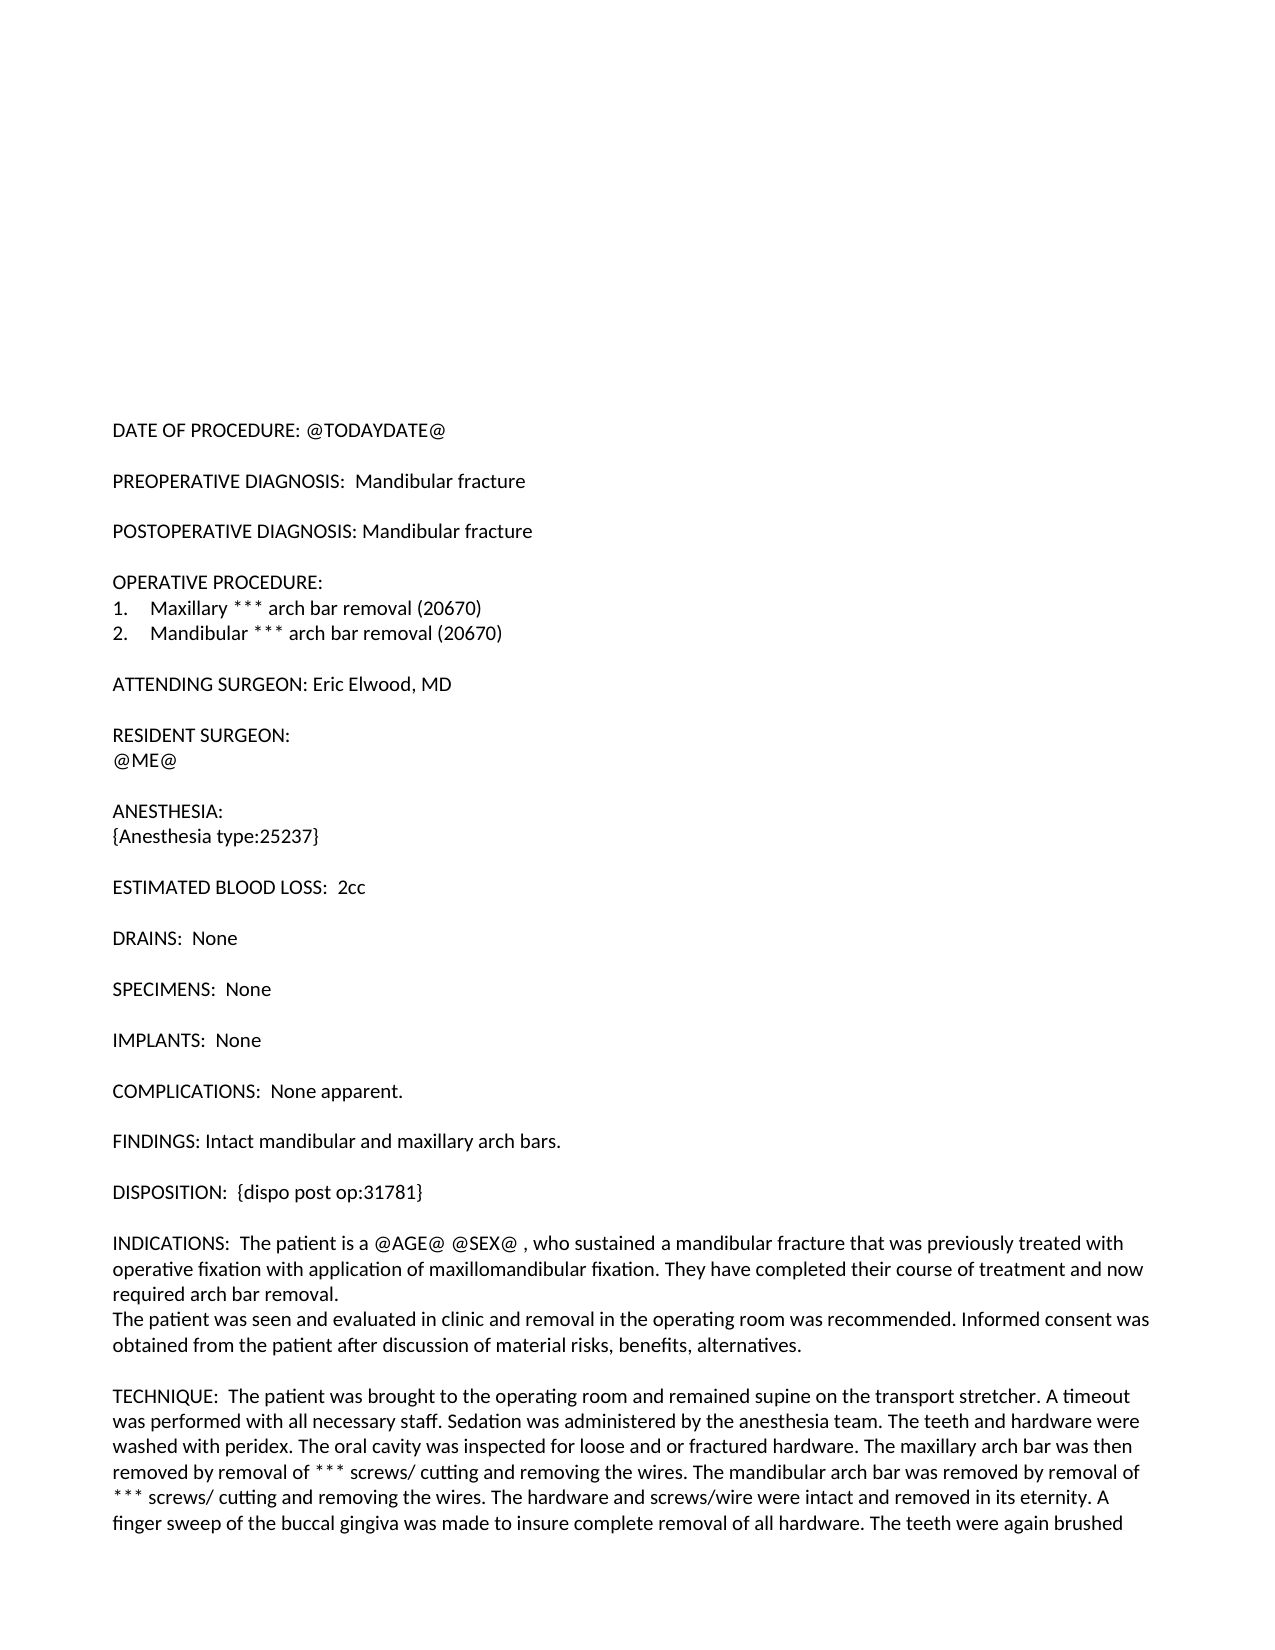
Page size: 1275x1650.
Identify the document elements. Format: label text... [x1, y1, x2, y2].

text SPECIMENS: None [112, 976, 1162, 1002]
text PREOPERATIVE DIAGNOSIS: Mandibular fracture [112, 468, 1162, 493]
text INDICATIONS: The patient is a @AGE@ @SEX@ , who sustained a mandibular fracture that was previously treated with operative fixation with application of maxillomandibular fixation. They have completed their course of treatment and now required arch bar removal. [112, 1230, 1162, 1307]
text RESIDENT SURGEON: [112, 722, 1162, 747]
text ATTENDING SURGEON: Eric Elwood, MD [112, 671, 1162, 697]
list Mandibular *** arch bar removal (20670) [112, 620, 1162, 646]
text COMPLICATIONS: None apparent. [112, 1078, 1162, 1103]
text The patient was seen and evaluated in clinic and removal in the operating room was recommended. Informed consent was obtained from the patient after discussion of material risks, benefits, alternatives. [112, 1307, 1162, 1357]
text @ME@ [112, 747, 1162, 773]
text ESTIMATED BLOOD LOSS: 2cc [112, 874, 1162, 900]
text DATE OF PROCEDURE: @TODAYDATE@ [112, 417, 1162, 442]
text POSTOPERATIVE DIAGNOSIS: Mandibular fracture [112, 519, 1162, 544]
text {Anesthesia type:25237} [112, 824, 1162, 849]
text FINDINGS: Intact mandibular and maxillary arch bars. [112, 1129, 1162, 1154]
text IMPLANTS: None [112, 1027, 1162, 1052]
text OPERATIVE PROCEDURE: [112, 569, 1162, 595]
text ANESTHESIA: [112, 798, 1162, 824]
text DISPOSITION: {dispo post op:31781} [112, 1179, 1162, 1205]
list Maxillary *** arch bar removal (20670) [112, 595, 1162, 620]
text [112, 1383, 1162, 1535]
text DRAINS: None [112, 925, 1162, 951]
